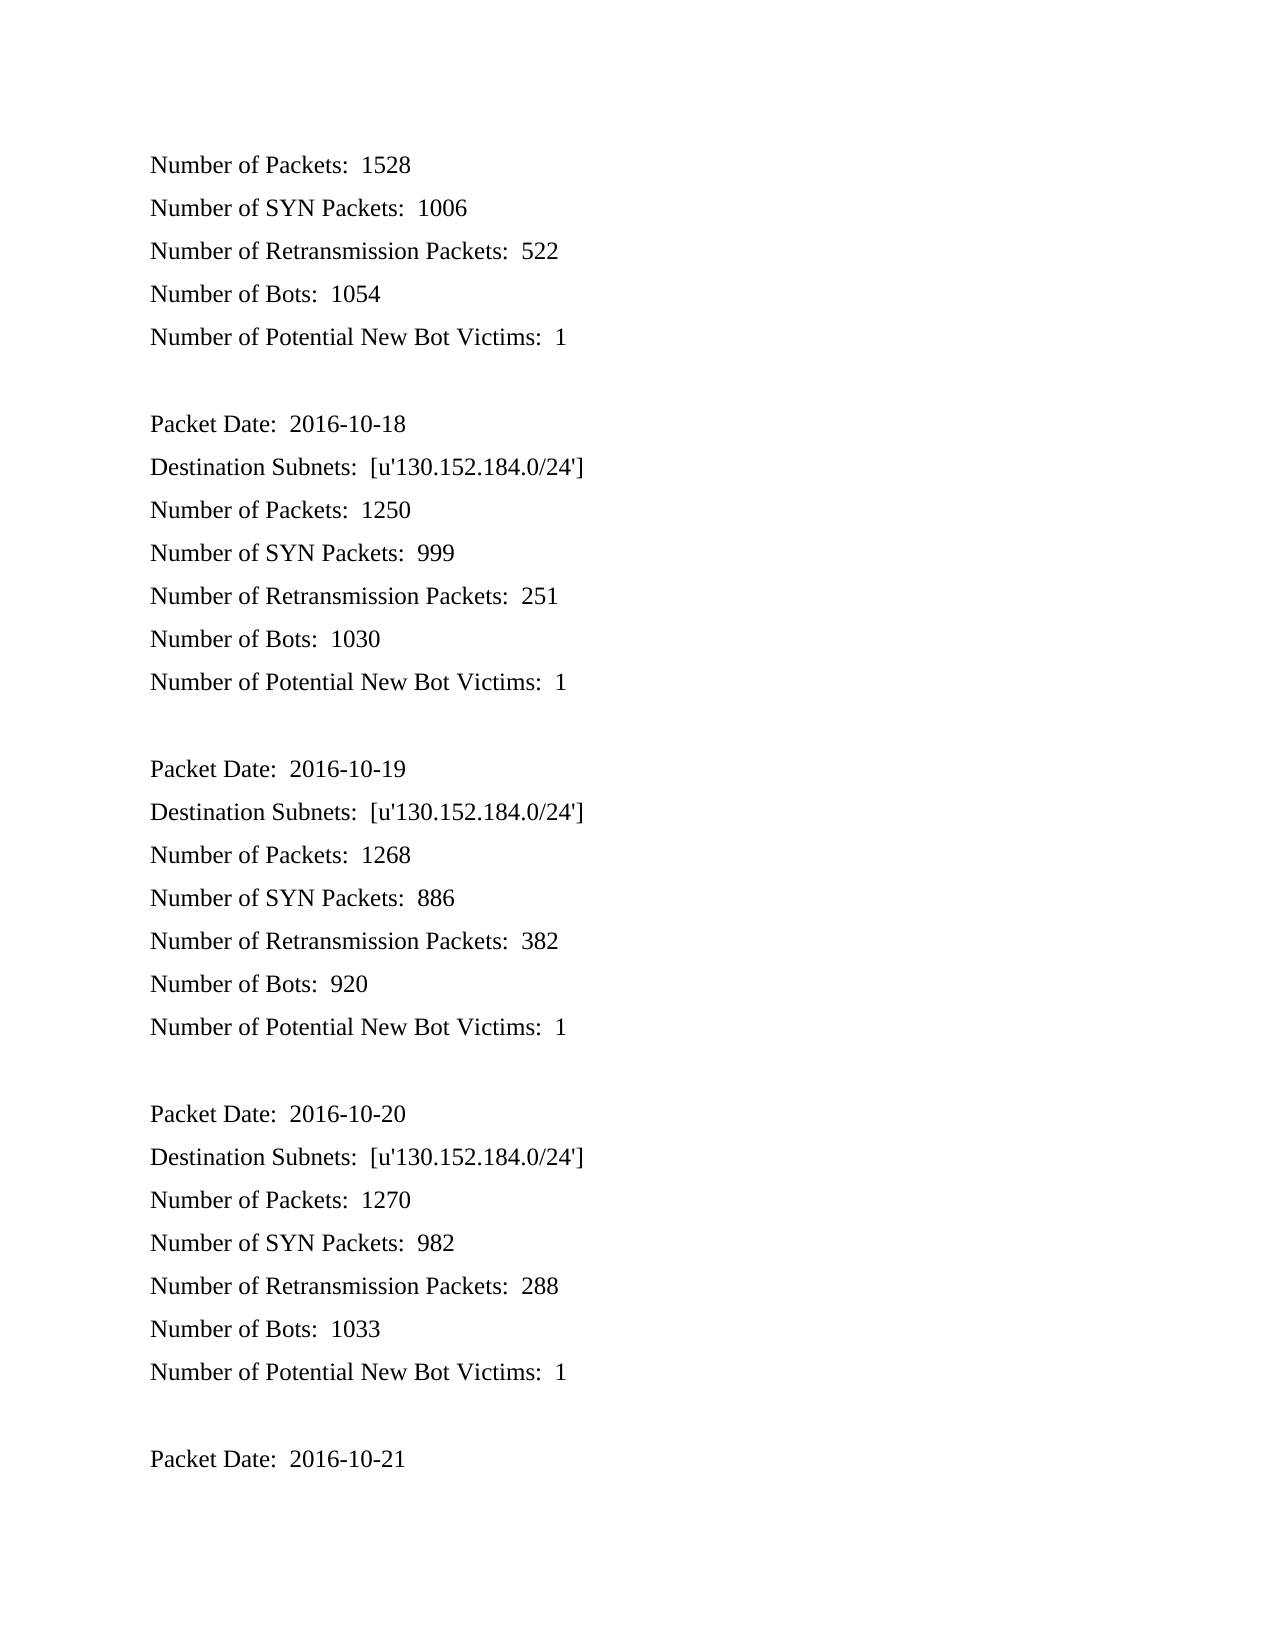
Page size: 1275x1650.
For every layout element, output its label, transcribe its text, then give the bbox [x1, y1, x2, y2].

text Number of SYN Packets: 1006 [150, 193, 1125, 222]
text Number of Retransmission Packets: 522 [150, 236, 1125, 265]
text Packet Date: 2016-10-18 [150, 409, 1125, 437]
text Number of Bots: 1030 [150, 624, 1125, 653]
text Number of Retransmission Packets: 382 [150, 926, 1125, 955]
text Number of Packets: 1528 [150, 150, 1125, 179]
text Number of Bots: 1054 [150, 279, 1125, 308]
text Number of Packets: 1268 [150, 840, 1125, 869]
text Number of Potential New Bot Victims: 1 [150, 1012, 1125, 1041]
text Number of SYN Packets: 982 [150, 1228, 1125, 1257]
text Number of Potential New Bot Victims: 1 [150, 667, 1125, 696]
text Number of Packets: 1250 [150, 495, 1125, 524]
text Packet Date: 2016-10-21 [150, 1444, 1125, 1472]
text Packet Date: 2016-10-19 [150, 754, 1125, 782]
text Number of Potential New Bot Victims: 1 [150, 1357, 1125, 1386]
text Destination Subnets: [u'130.152.184.0/24'] [150, 1142, 1125, 1171]
text Number of Retransmission Packets: 288 [150, 1271, 1125, 1300]
text Number of SYN Packets: 886 [150, 883, 1125, 912]
text Number of Potential New Bot Victims: 1 [150, 322, 1125, 351]
text Number of Bots: 1033 [150, 1314, 1125, 1343]
text Destination Subnets: [u'130.152.184.0/24'] [150, 452, 1125, 481]
text Number of Retransmission Packets: 251 [150, 581, 1125, 610]
text Destination Subnets: [u'130.152.184.0/24'] [150, 797, 1125, 826]
text Packet Date: 2016-10-20 [150, 1099, 1125, 1127]
text Number of SYN Packets: 999 [150, 538, 1125, 567]
text Number of Packets: 1270 [150, 1185, 1125, 1214]
text Number of Bots: 920 [150, 969, 1125, 998]
